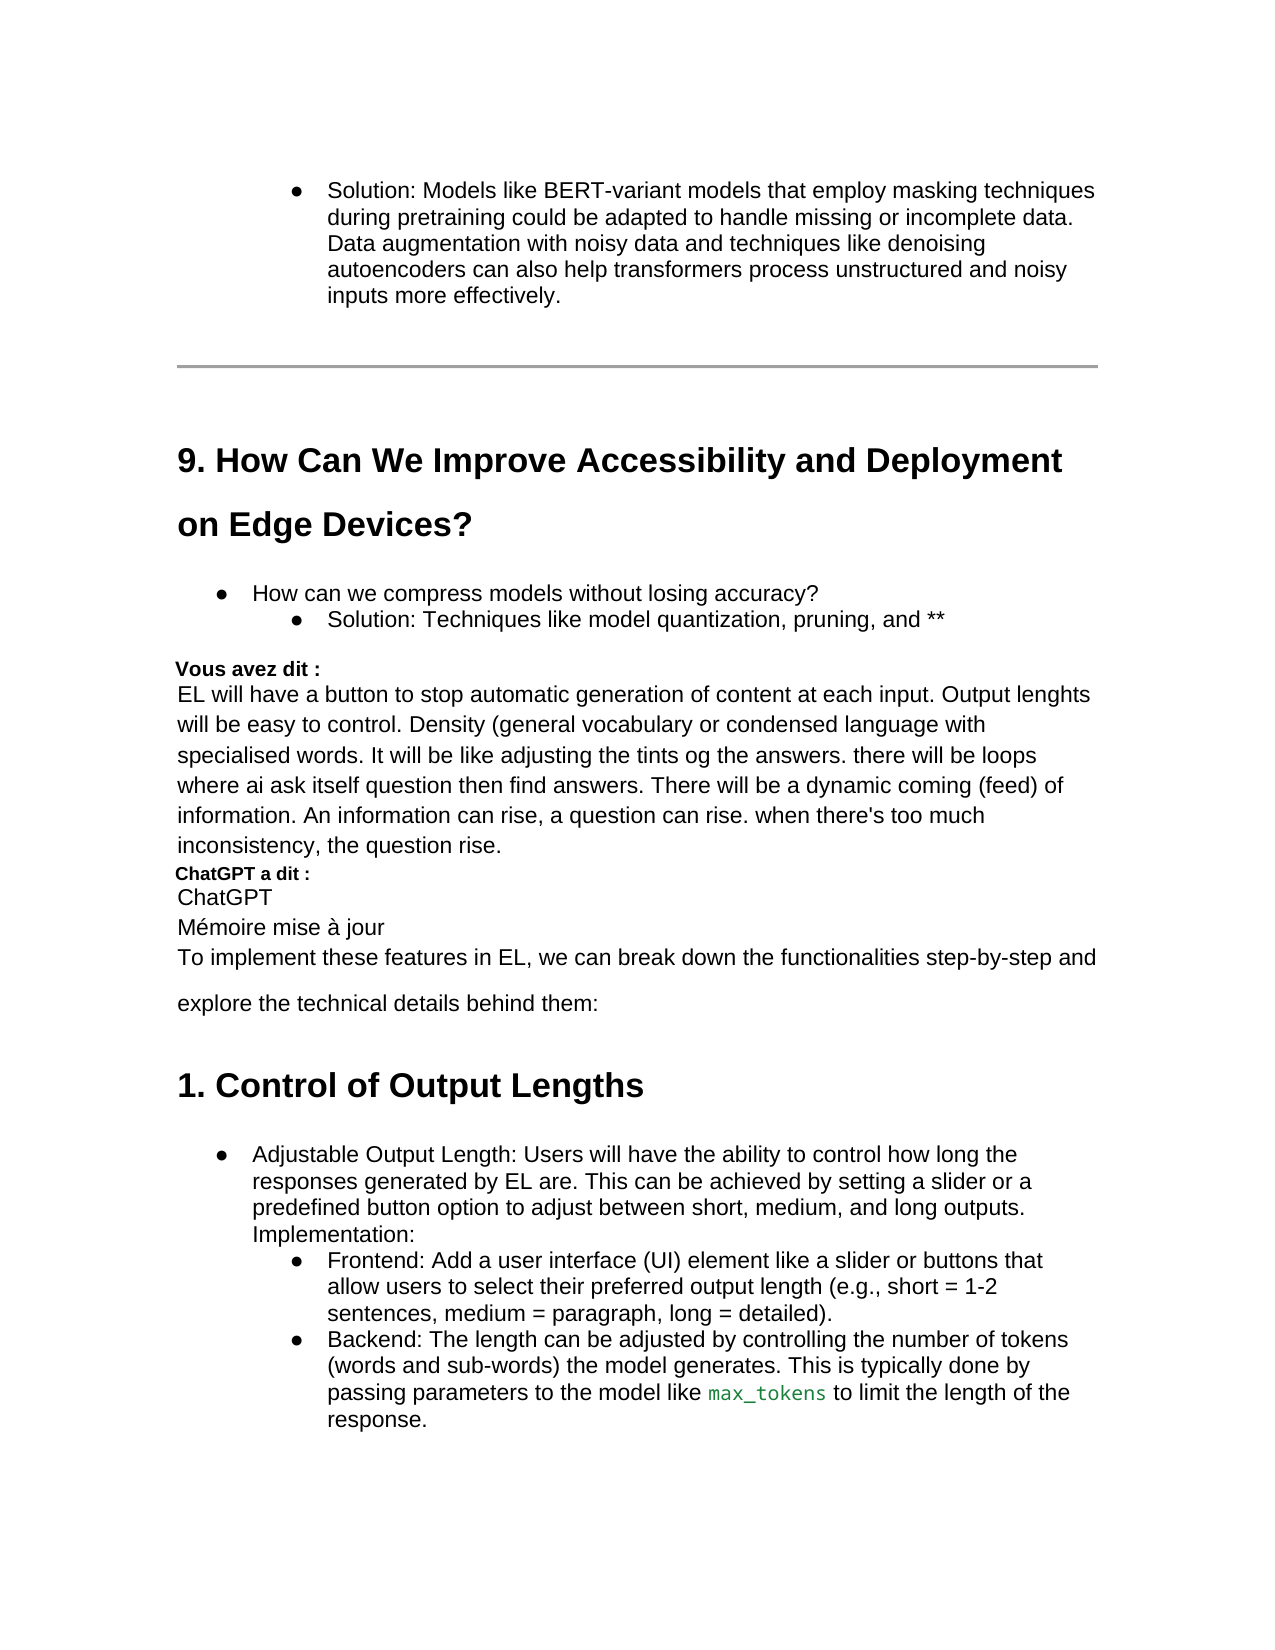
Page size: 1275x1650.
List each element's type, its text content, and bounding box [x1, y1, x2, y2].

text EL will have a button to stop automatic generation of content at each input. Output lenghts will be easy to control. Density (general vocabulary or condensed language with specialised words. It will be like adjusting the tints og the answers. there will be loops where ai ask itself question then find answers. There will be a dynamic coming (feed) of information. An information can rise, a question can rise. when there's too much inconsistency, the question rise. [177, 681, 1098, 858]
list How can we compress models without losing accuracy? [214, 579, 1098, 606]
subtitle ChatGPT a dit : [175, 862, 1100, 884]
subtitle 1. Control of Output Lengths [177, 1066, 1098, 1105]
list Solution: Models like BERT-variant models that employ masking techniques during pretraining could be adapted to handle missing or incomplete data. Data augmentation with noisy data and techniques like denoising autoencoders can also help transformers process unstructured and noisy inputs more effectively. [289, 177, 1098, 309]
subtitle 9. How Can We Improve Accessibility and Deployment on Edge Devices? [177, 440, 1098, 543]
list Adjustable Output Length: Users will have the ability to control how long the responses generated by EL are. This can be achieved by setting a slider or a predefined button option to adjust between short, medium, and long outputs. Implementation: [214, 1141, 1098, 1247]
text Mémoire mise à jour [177, 914, 1098, 941]
list Frontend: Add a user interface (UI) element like a slider or buttons that allow users to select their preferred output length (e.g., short = 1-2 sentences, medium = paragraph, long = detailed). [289, 1247, 1098, 1326]
subtitle Vous avez dit : [175, 657, 1100, 681]
text To implement these features in EL, we can break down the functionalities step-by-step and explore the technical details behind them: [177, 944, 1098, 1017]
text ChatGPT [177, 884, 1098, 910]
list Solution: Techniques like model quantization, pruning, and ** [289, 606, 1098, 632]
list Backend: The length can be adjusted by controlling the number of tokens (words and sub-words) the model generates. This is typically done by passing parameters to the model like max_tokens to limit the length of the response. [289, 1326, 1098, 1432]
